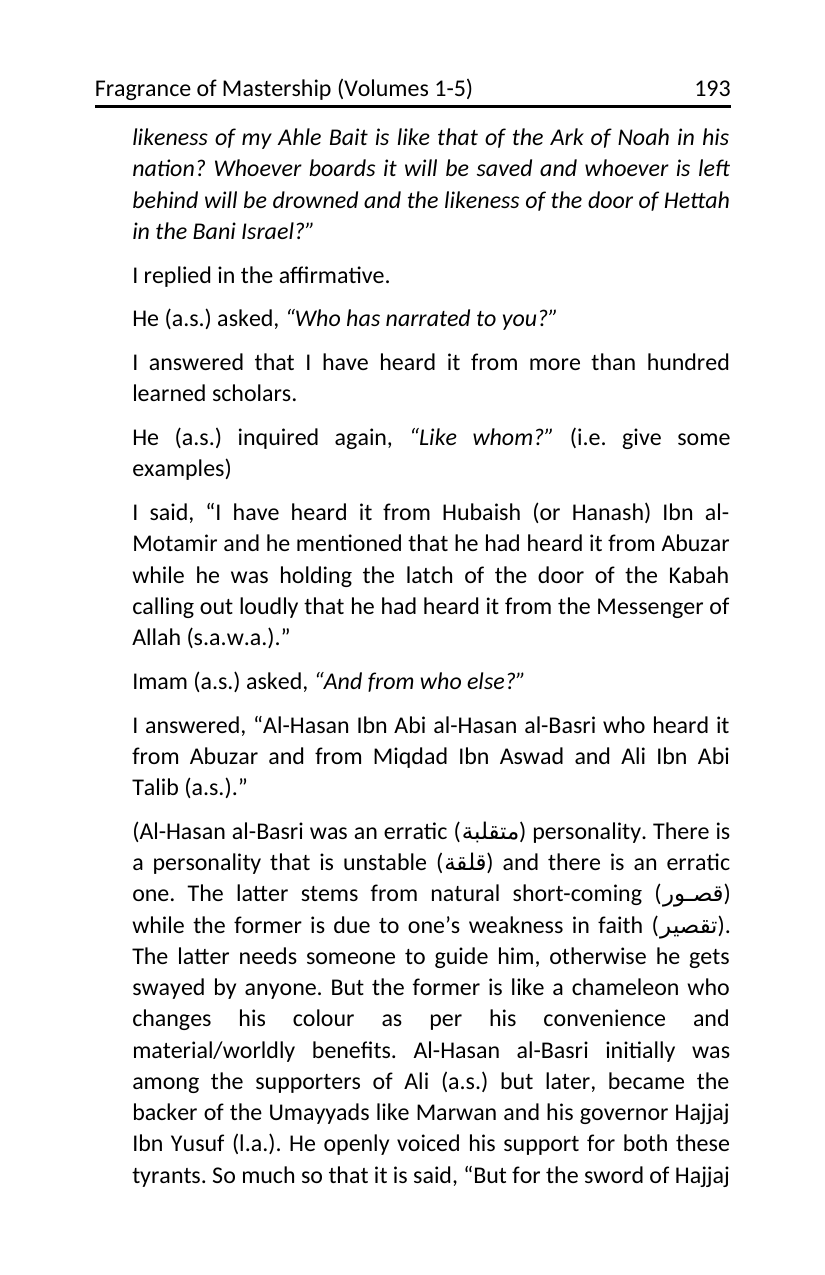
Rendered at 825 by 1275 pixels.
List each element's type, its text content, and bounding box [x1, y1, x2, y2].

text I answered that I have heard it from more than hundred learned scholars. [132, 346, 731, 408]
text He (a.s.) asked, “Who has narrated to you?” [132, 302, 731, 333]
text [132, 814, 731, 1189]
text I replied in the affirmative. [132, 258, 731, 289]
text He (a.s.) inquired again, “Like whom?” (i.e. give some examples) [132, 421, 731, 483]
text I said, “I have heard it from Hubaish (or Hanash) Ibn al-Motamir and he mentioned that he had heard it from Abuzar while he was holding the latch of the door of the Kabah calling out loudly that he had heard it from the Messenger of Allah (s.a.w.a.).” [132, 496, 731, 652]
text Imam (a.s.) asked, “And from who else?” [132, 664, 731, 696]
text I answered, “Al-Hasan Ibn Abi al-Hasan al-Basri who heard it from Abuzar and from Miqdad Ibn Aswad and Ali Ibn Abi Talib (a.s.).” [132, 708, 731, 802]
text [132, 121, 731, 246]
